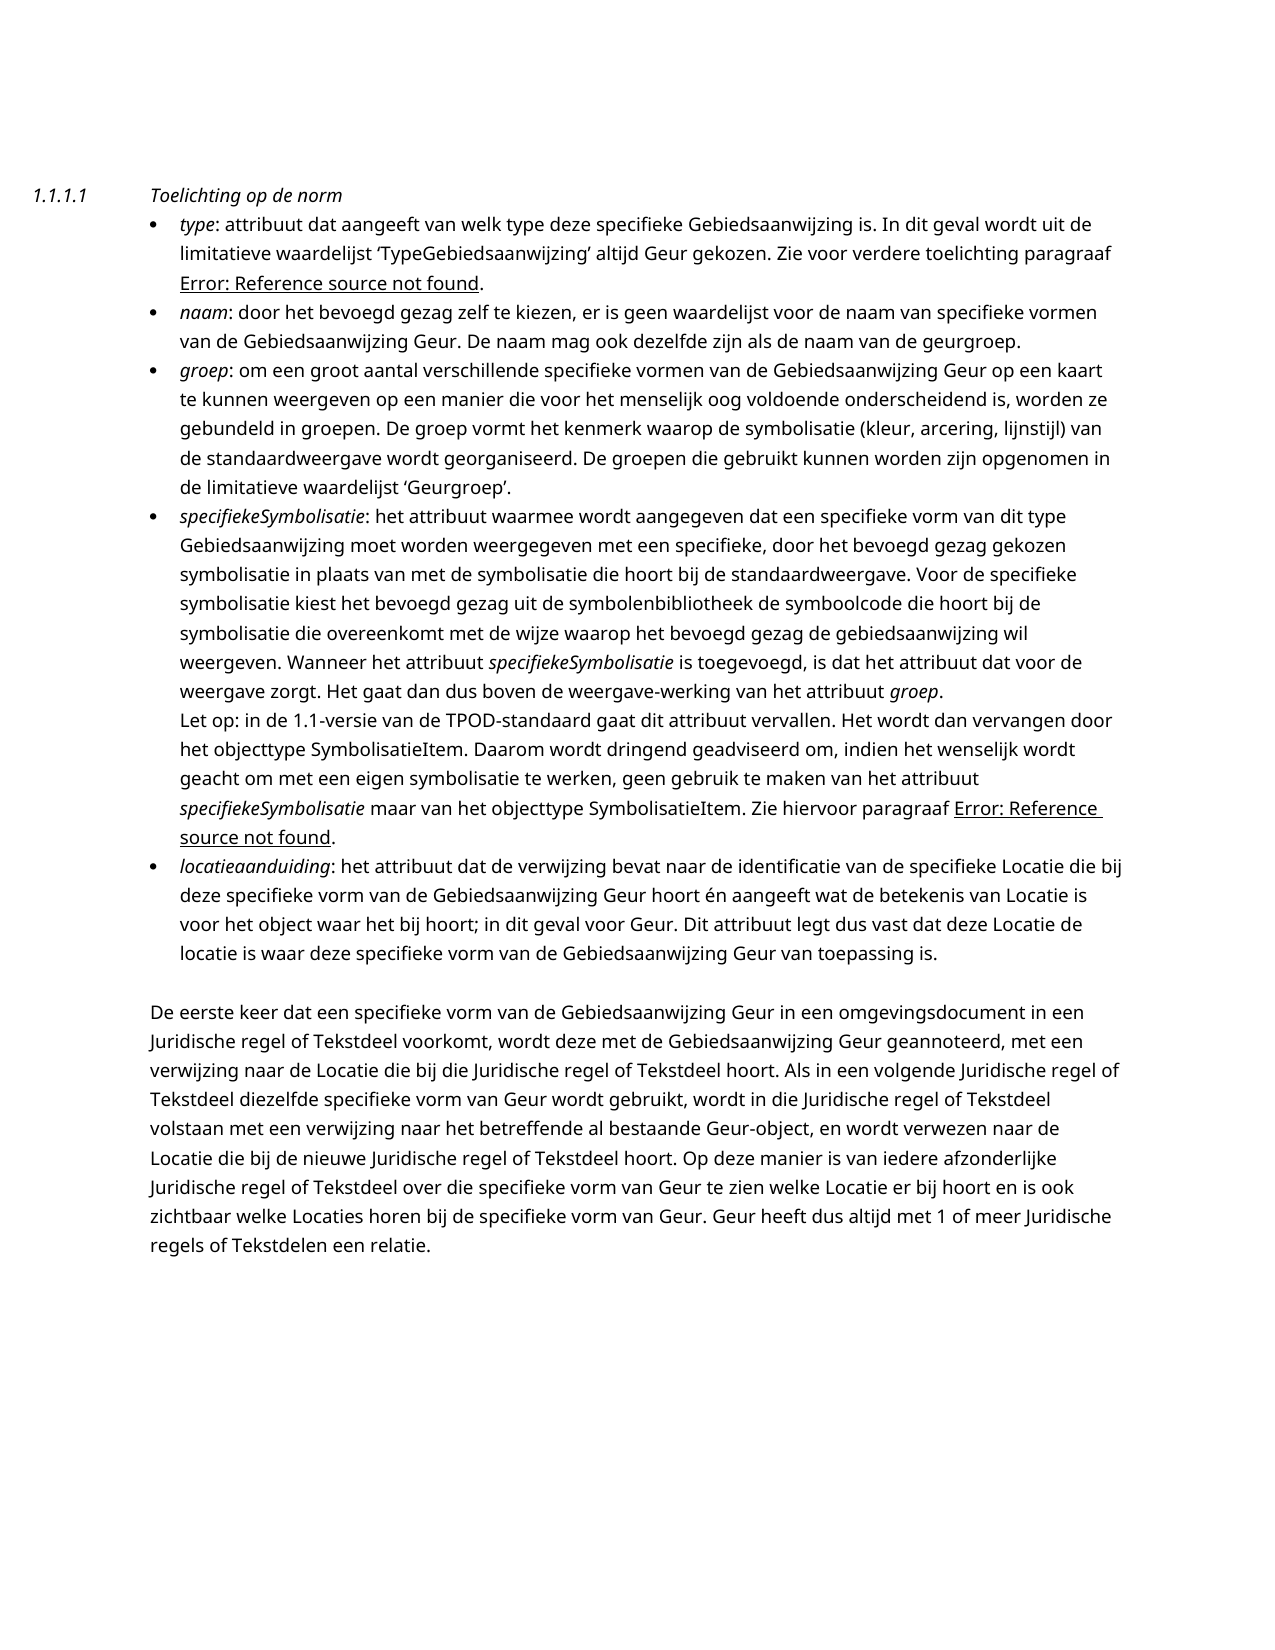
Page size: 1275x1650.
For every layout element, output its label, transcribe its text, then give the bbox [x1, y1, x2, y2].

text De eerste keer dat een specifieke vorm van de Gebiedsaanwijzing Geur in een omgevingsdocument in een Juridische regel of Tekstdeel voorkomt, wordt deze met de Gebiedsaanwijzing Geur geannoteerd, met een verwijzing naar de Locatie die bij die Juridische regel of Tekstdeel hoort. Als in een volgende Juridische regel of Tekstdeel diezelfde specifieke vorm van Geur wordt gebruikt, wordt in die Juridische regel of Tekstdeel volstaan met een verwijzing naar het betreffende al bestaande Geur-object, en wordt verwezen naar de Locatie die bij de nieuwe Juridische regel of Tekstdeel hoort. Op deze manier is van iedere afzonderlijke Juridische regel of Tekstdeel over die specifieke vorm van Geur te zien welke Locatie er bij hoort en is ook zichtbaar welke Locaties horen bij de specifieke vorm van Geur. Geur heeft dus altijd met 1 of meer Juridische regels of Tekstdelen een relatie. [150, 996, 1125, 1258]
subtitle Toelichting op de norm [32, 179, 1125, 208]
text groep: om een groot aantal verschillende specifieke vormen van de Gebiedsaanwijzing Geur op een kaart te kunnen weergeven op een manier die voor het menselijk oog voldoende onderscheidend is, worden ze gebundeld in groepen. De groep vormt het kenmerk waarop de symbolisatie (kleur, arcering, lijnstijl) van de standaardweergave wordt georganiseerd. De groepen die gebruikt kunnen worden zijn opgenomen in de limitatieve waardelijst ‘Geurgroep’. [150, 354, 1125, 500]
text locatieaanduiding: het attribuut dat de verwijzing bevat naar de identificatie van de specifieke Locatie die bij deze specifieke vorm van de Gebiedsaanwijzing Geur hoort én aangeeft wat de betekenis van Locatie is voor het object waar het bij hoort; in dit geval voor Geur. Dit attribuut legt dus vast dat deze Locatie de locatie is waar deze specifieke vorm van de Gebiedsaanwijzing Geur van toepassing is. [150, 850, 1125, 967]
text naam: door het bevoegd gezag zelf te kiezen, er is geen waardelijst voor de naam van specifieke vormen van de Gebiedsaanwijzing Geur. De naam mag ook dezelfde zijn als de naam van de geurgroep. [150, 296, 1125, 354]
text type: attribuut dat aangeeft van welk type deze specifieke Gebiedsaanwijzing is. In dit geval wordt uit de limitatieve waardelijst ‘TypeGebiedsaanwijzing’ altijd Geur gekozen. Zie voor verdere toelichting paragraaf 6.4.8. [150, 208, 1125, 296]
